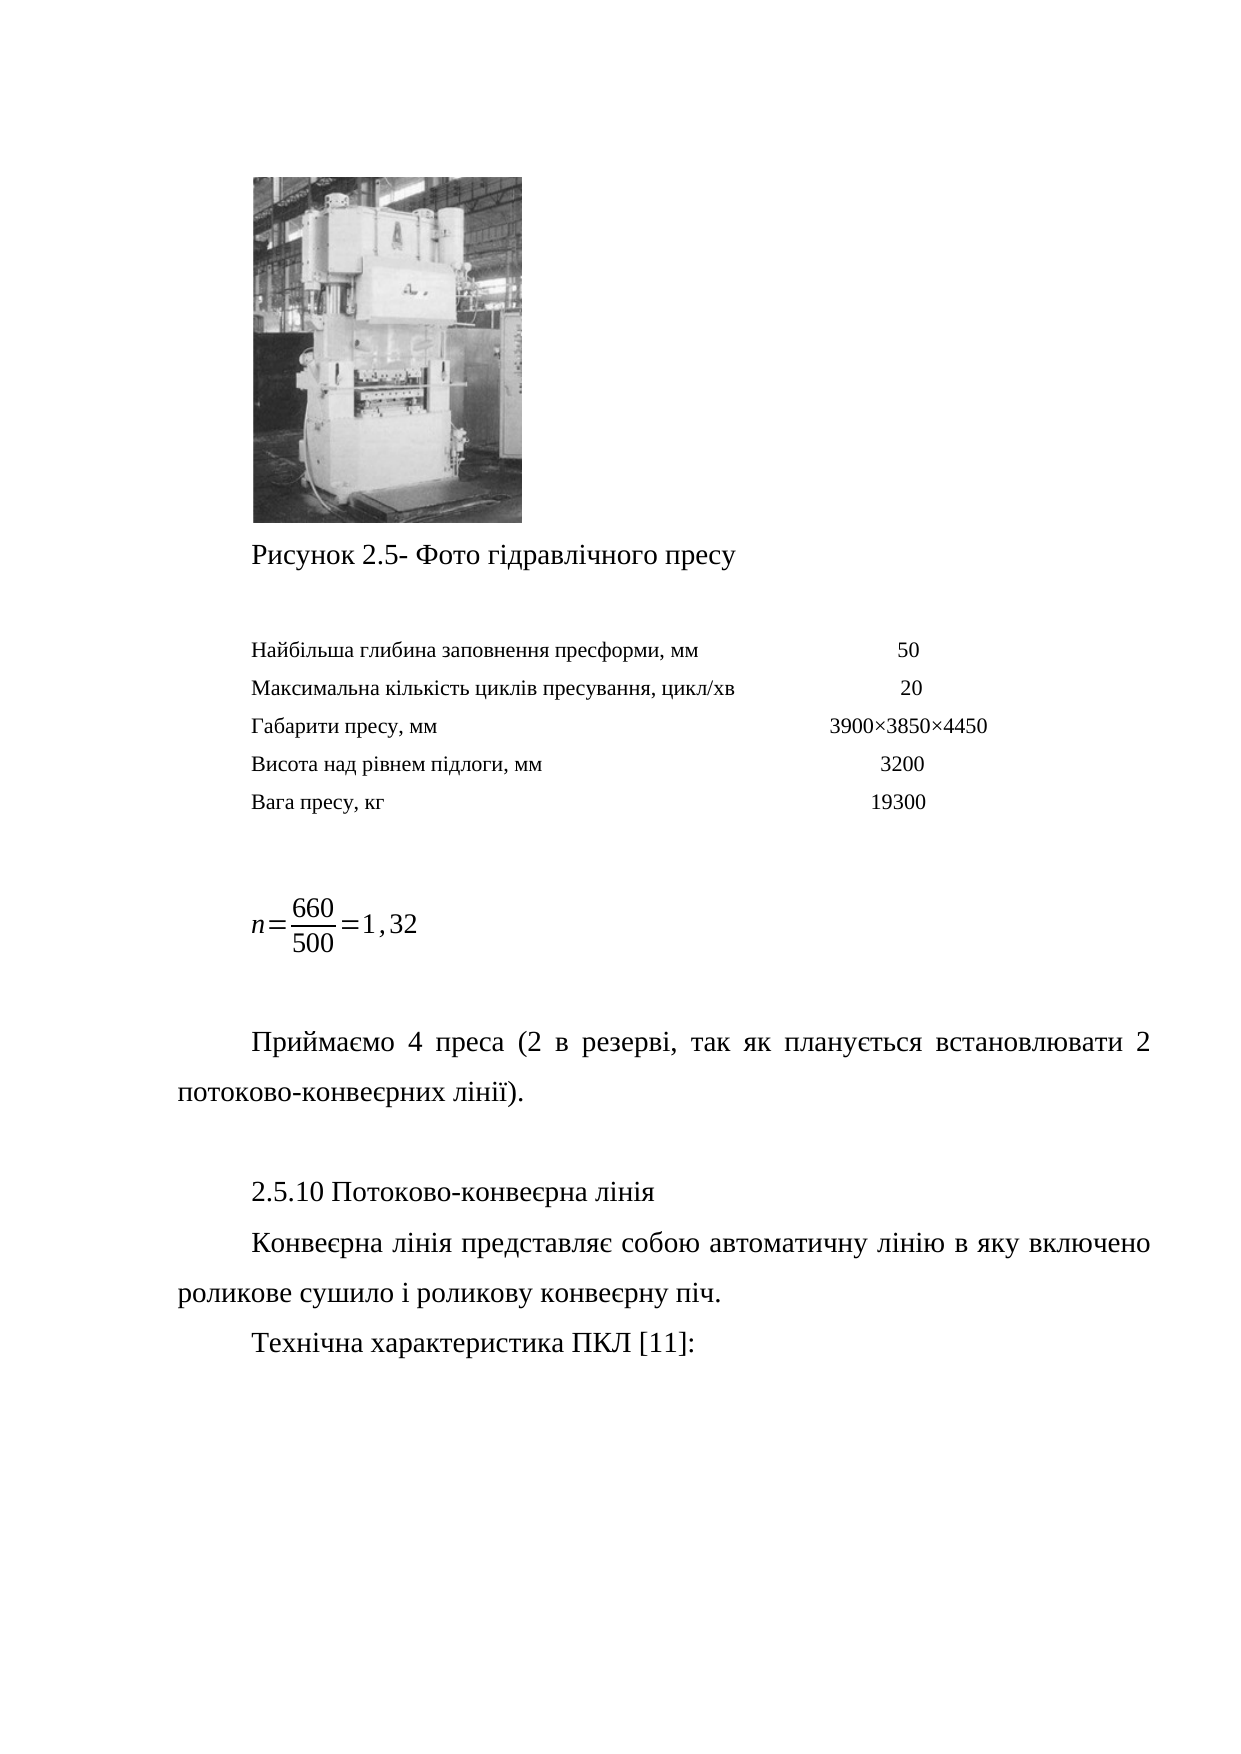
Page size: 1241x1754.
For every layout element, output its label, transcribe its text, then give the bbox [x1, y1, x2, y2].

text Рисунок 2.5- Фото гідравлічного пресу [177, 537, 1152, 571]
picture [251, 177, 522, 523]
text Приймаємо 4 преса (2 в резерві, так як планується встановлювати 2 потоково-конвеєрних лінії). [177, 1024, 1152, 1107]
text 2.5.10 Потоково-конвеєрна лінія [177, 1174, 1152, 1208]
text Технічна характеристика ПКЛ [11]: [177, 1326, 1152, 1359]
text Конвеєрна лінія представляє собою автоматичну лінію в яку включено роликове сушило і роликову конвеєрну піч. [177, 1225, 1152, 1309]
